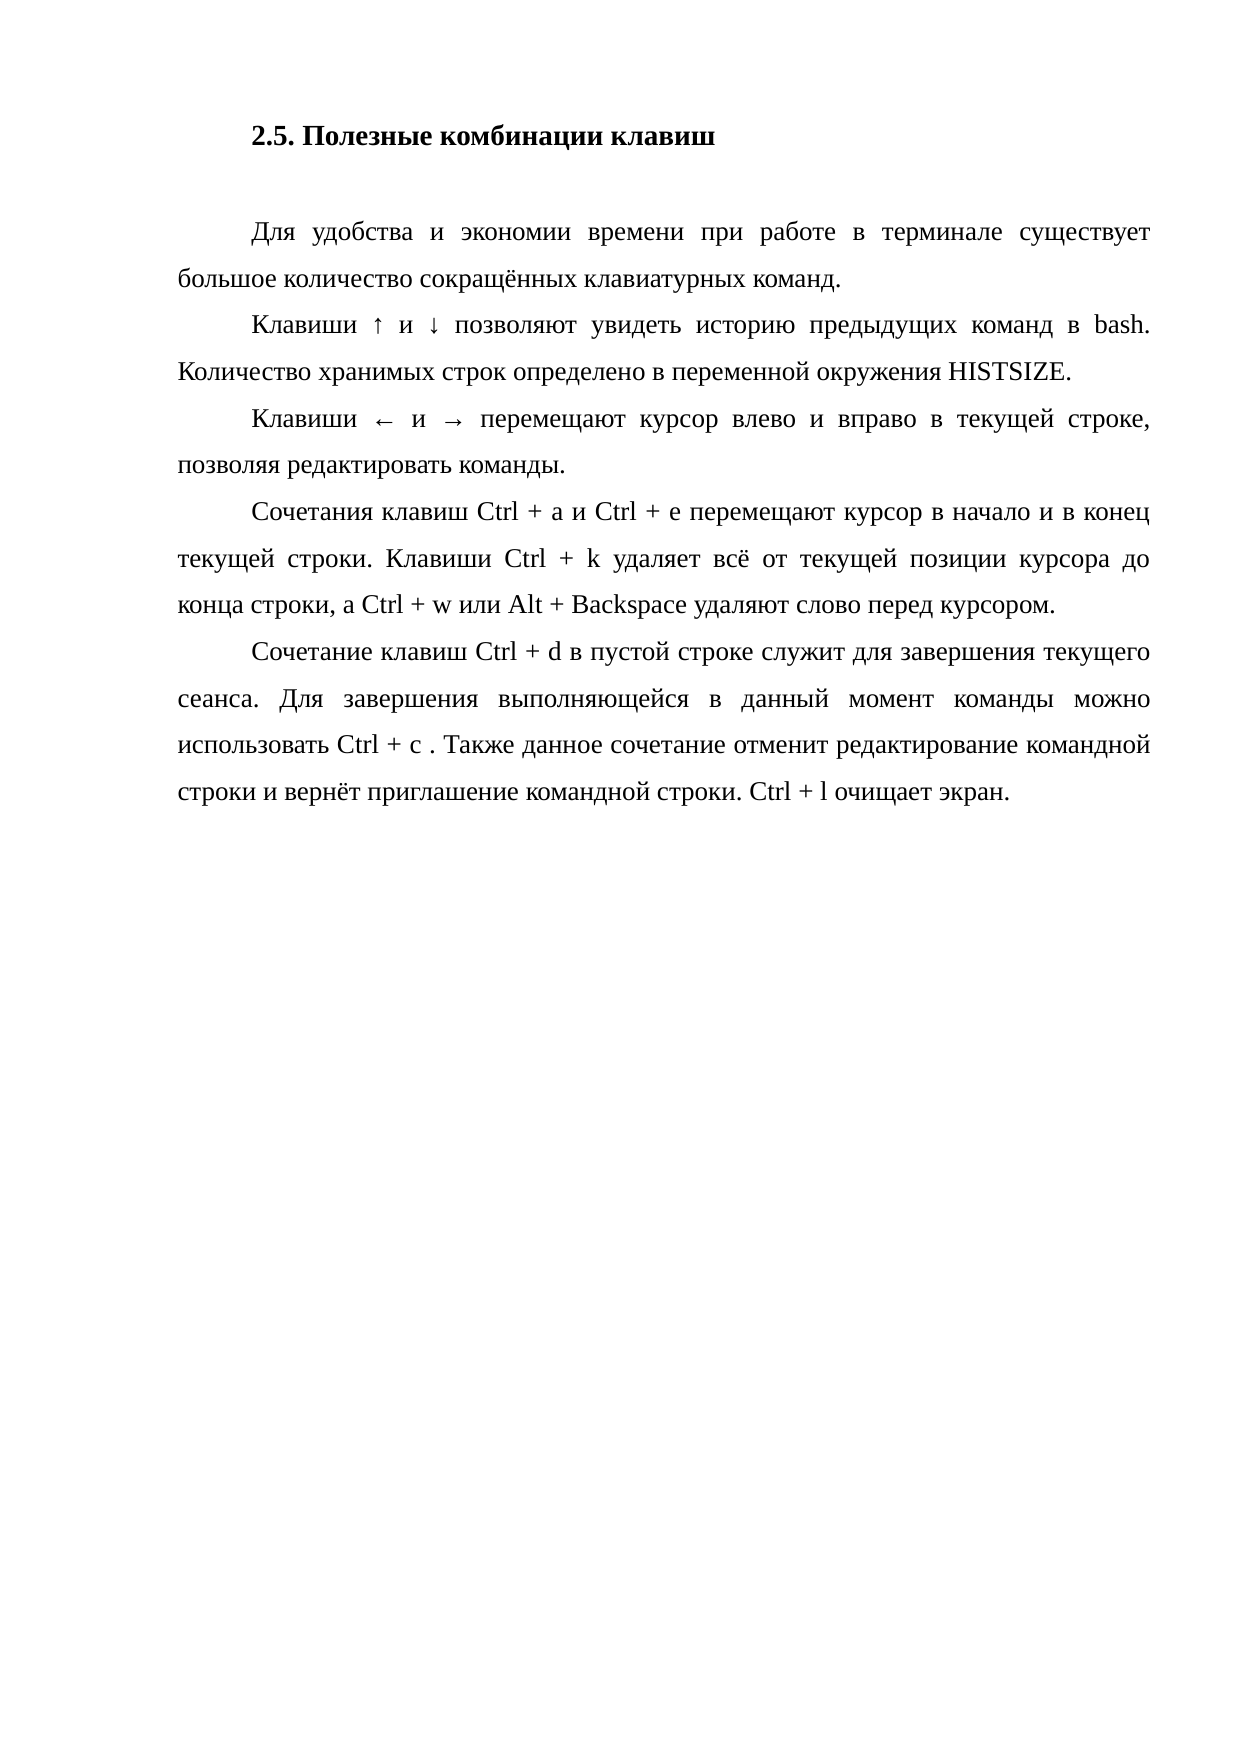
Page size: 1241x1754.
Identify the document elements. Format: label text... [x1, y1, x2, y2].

text Сочетание клавиш Ctrl + d в пустой строке служит для завершения текущего сеанса. Для завершения выполняющейся в данный момент команды можно использовать Ctrl + c . Также данное сочетание отменит редактирование командной строки и вернёт приглашение командной строки. Ctrl + l очищает экран. [177, 635, 1152, 806]
subtitle 2.5. Полезные комбинации клавиш [177, 118, 1152, 152]
text Клавиши ← и → перемещают курсор влево и вправо в текущей строке, позволяя редактировать команды. [177, 402, 1152, 479]
text Сочетания клавиш Ctrl + a и Ctrl + e перемещают курсор в начало и в конец текущей строки. Клавиши Ctrl + k удаляет всё от текущей позиции курсора до конца строки, а Ctrl + w или Alt + Backspace удаляют слово перед курсором. [177, 495, 1152, 619]
text Клавиши ↑ и ↓ позволяют увидеть историю предыдущих команд в bash. Количество хранимых строк определено в переменной окружения HISTSIZE. [177, 308, 1152, 386]
text Для удобства и экономии времени при работе в терминале существует большое количество сокращённых клавиатурных команд. [177, 215, 1152, 293]
